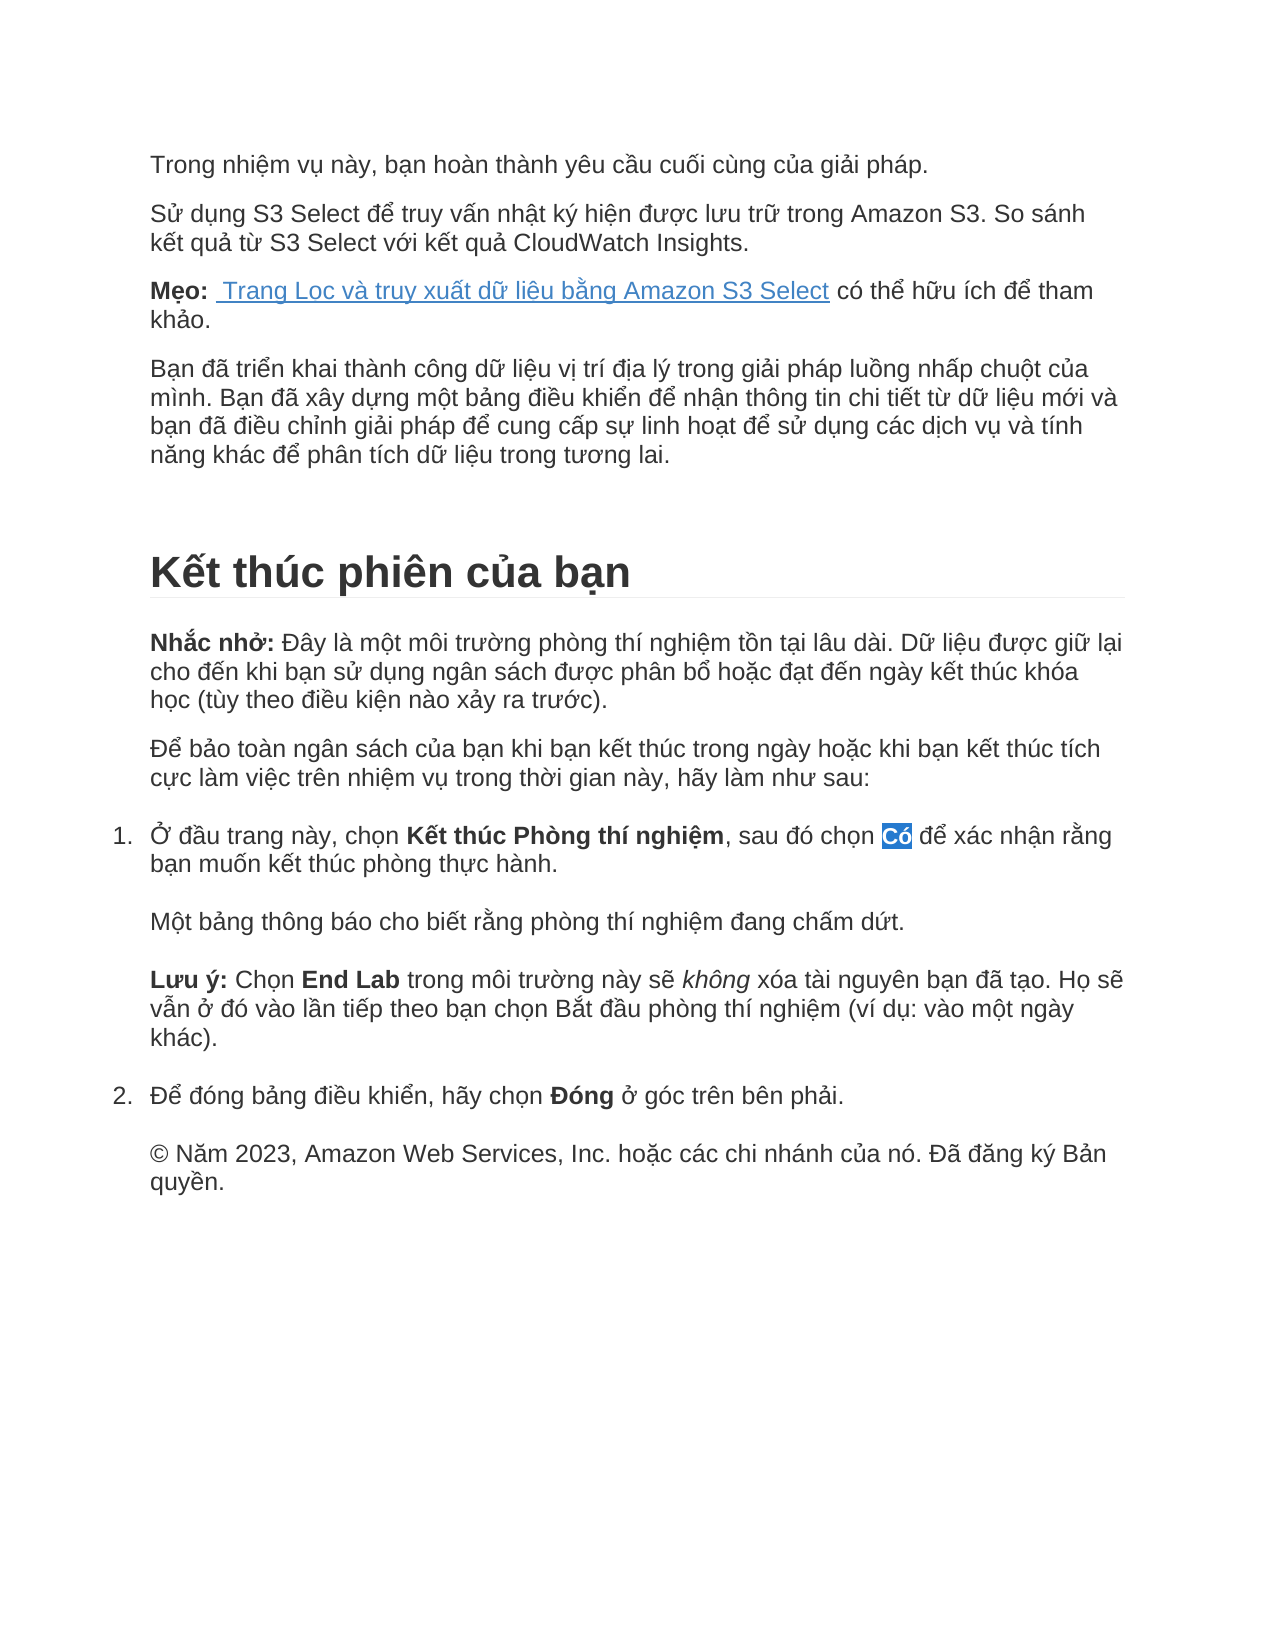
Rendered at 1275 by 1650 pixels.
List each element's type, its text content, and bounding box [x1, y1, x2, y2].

text © Năm 2023, Amazon Web Services, Inc. hoặc các chi nhánh của nó. Đã đăng ký Bản quyền. [150, 1138, 1125, 1196]
list Ở đầu trang này, chọn Kết thúc Phòng thí nghiệm, sau đó chọn Có để xác nhận rằng bạn muốn kết thúc phòng thực hành. [112, 821, 1125, 878]
list Để đóng bảng điều khiển, hãy chọn Đóng ở góc trên bên phải. [112, 1081, 1125, 1109]
text Lưu ý: Chọn End Lab trong môi trường này sẽ không xóa tài nguyên bạn đã tạo. Họ sẽ vẫn ở đó vào lần tiếp theo bạn chọn Bắt đầu phòng thí nghiệm (ví dụ: vào một ngày khác). [150, 965, 1125, 1051]
text Sử dụng S3 Select để truy vấn nhật ký hiện được lưu trữ trong Amazon S3. So sánh kết quả từ S3 Select với kết quả CloudWatch Insights. [150, 199, 1125, 256]
text Một bảng thông báo cho biết rằng phòng thí nghiệm đang chấm dứt. [150, 907, 1125, 936]
text Trong nhiệm vụ này, bạn hoàn thành yêu cầu cuối cùng của giải pháp. [150, 150, 1125, 179]
text Kết thúc phiên của bạn [150, 547, 1125, 597]
text Bạn đã triển khai thành công dữ liệu vị trí địa lý trong giải pháp luồng nhấp chuột của mình. Bạn đã xây dựng một bảng điều khiển để nhận thông tin chi tiết từ dữ liệu mới và bạn đã điều chỉnh giải pháp để cung cấp sự linh hoạt để sử dụng các dịch vụ và tính năng khác để phân tích dữ liệu trong tương lai. [150, 354, 1125, 469]
text Nhắc nhở: Đây là một môi trường phòng thí nghiệm tồn tại lâu dài. Dữ liệu được giữ lại cho đến khi bạn sử dụng ngân sách được phân bổ hoặc đạt đến ngày kết thúc khóa học (tùy theo điều kiện nào xảy ra trước). [150, 628, 1125, 714]
text Mẹo: Trang Lọc và truy xuất dữ liệu bằng Amazon S3 Select có thể hữu ích để tham khảo. [150, 276, 1125, 334]
text Để bảo toàn ngân sách của bạn khi bạn kết thúc trong ngày hoặc khi bạn kết thúc tích cực làm việc trên nhiệm vụ trong thời gian này, hãy làm như sau: [150, 734, 1125, 791]
